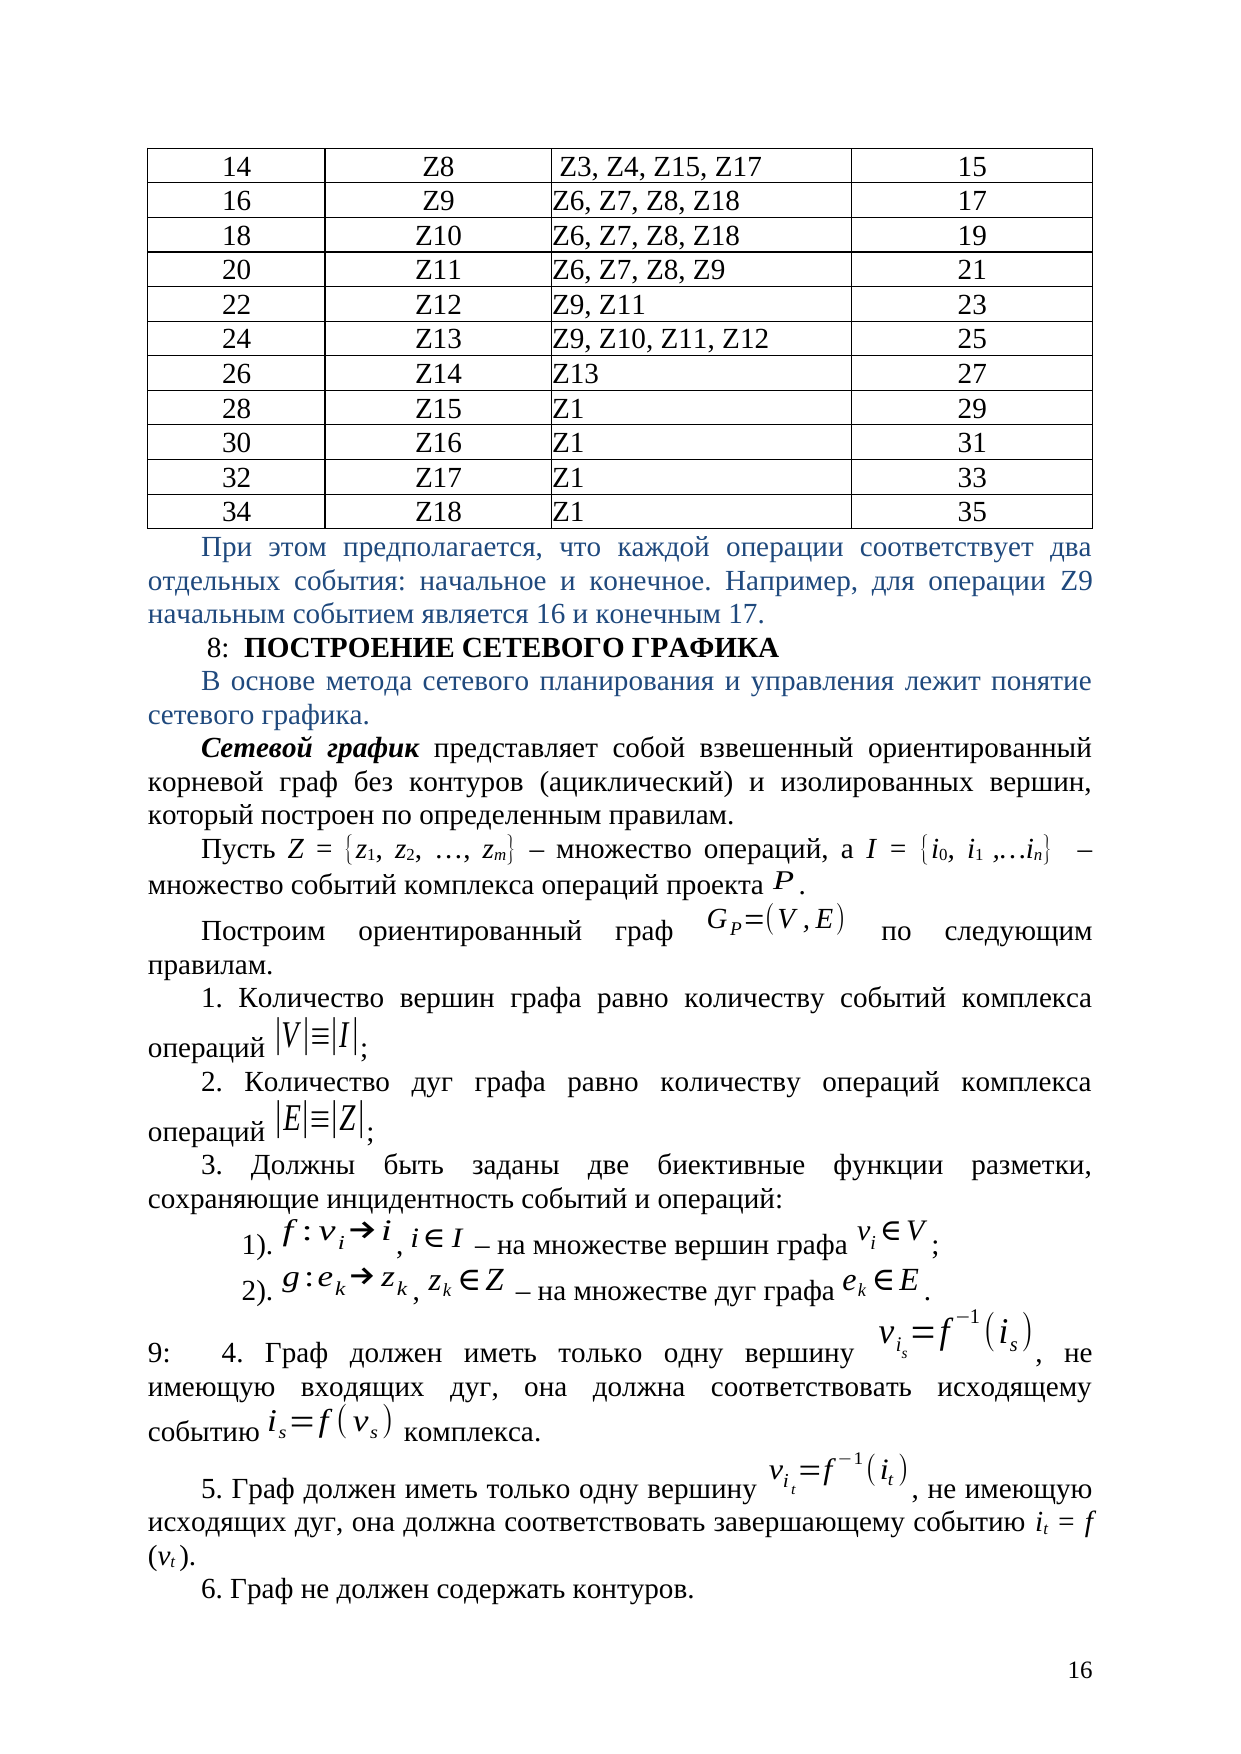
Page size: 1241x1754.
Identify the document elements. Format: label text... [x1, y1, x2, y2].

table_cell 22 [148, 287, 324, 321]
text 8: Построение сетевого графика [148, 630, 1093, 663]
text 5. Граф должен иметь только одну вершину , не имеющую исходящих дуг, она должна соответствовать завершающему событию it = f (vt ). [148, 1448, 1093, 1571]
text Построим ориентированный граф по следующим правилам. [148, 901, 1093, 980]
text 1). , – на множестве вершин графа ; [148, 1214, 1093, 1260]
table_cell Z15 [326, 391, 551, 424]
table_cell Z14 [326, 356, 551, 390]
table_cell 19 [852, 218, 1092, 251]
table_cell 34 [148, 495, 324, 528]
table_cell Z9, Z10, Z11, Z12 [552, 322, 851, 355]
table_cell Z10 [326, 218, 551, 251]
table_cell Z12 [326, 287, 551, 321]
table_cell 27 [852, 356, 1092, 390]
text Пусть Z = z1, z2, …, zm – множество операций, а I = i0, i1 ,…in – множество событий комплекса операций проекта . [148, 831, 1093, 901]
text При этом предполагается, что каждой операции соответствует два отдельных события: начальное и конечное. Например, для операции Z9 начальным событием является 16 и конечным 17. [148, 529, 1093, 630]
table_cell Z18 [326, 495, 551, 528]
table_cell Z9 [326, 183, 551, 217]
table_cell 16 [148, 183, 324, 217]
table_cell Z11 [326, 253, 551, 286]
text 1. Количество вершин графа равно количеству событий комплекса операций ; [148, 980, 1093, 1064]
table_cell 18 [148, 218, 324, 251]
table_cell 35 [852, 495, 1092, 528]
table_cell 21 [852, 253, 1092, 286]
table_cell Z6, Z7, Z8, Z9 [552, 253, 851, 286]
table_cell Z6, Z7, Z8, Z18 [552, 218, 851, 251]
text 2. Количество дуг графа равно количеству операций комплекса операций ; [148, 1064, 1093, 1147]
table_cell Z1 [552, 495, 851, 528]
table_cell 28 [148, 391, 324, 424]
table_cell Z8 [326, 149, 551, 182]
table_cell 24 [148, 322, 324, 355]
table_cell 33 [852, 460, 1092, 493]
table_cell Z1 [552, 460, 851, 493]
table_cell 23 [852, 287, 1092, 321]
text Сетевой график представляет собой взвешенный ориентированный корневой граф без контуров (ациклический) и изолированных вершин, который построен по определенным правилам. [148, 730, 1093, 831]
table_cell 30 [148, 425, 324, 459]
table_cell Z13 [552, 356, 851, 390]
table_cell Z1 [552, 391, 851, 424]
text 2). , – на множестве дуг графа . [148, 1260, 1093, 1306]
text 9: 4. Граф должен иметь только одну вершину , не имеющую входящих дуг, она должна соответствовать исходящему событию комплекса. [148, 1306, 1093, 1448]
table_cell Z3, Z4, Z15, Z17 [552, 149, 851, 182]
table_cell 25 [852, 322, 1092, 355]
table_cell 15 [852, 149, 1092, 182]
table_cell 17 [852, 183, 1092, 217]
table_cell 26 [148, 356, 324, 390]
table_cell Z13 [326, 322, 551, 355]
table_cell Z16 [326, 425, 551, 459]
text 6. Граф не должен содержать контуров. [148, 1571, 1093, 1605]
table_cell Z17 [326, 460, 551, 493]
table_cell Z1 [552, 425, 851, 459]
table_cell 29 [852, 391, 1092, 424]
table_cell Z6, Z7, Z8, Z18 [552, 183, 851, 217]
table_cell Z9, Z11 [552, 287, 851, 321]
table_cell 20 [148, 253, 324, 286]
text 3. Должны быть заданы две биективные функции разметки, сохраняющие инцидентность событий и операций: [148, 1147, 1093, 1214]
text В основе метода сетевого планирования и управления лежит понятие сетевого графика. [148, 663, 1093, 730]
table_cell 32 [148, 460, 324, 493]
table_cell 31 [852, 425, 1092, 459]
table_cell 14 [148, 149, 324, 182]
